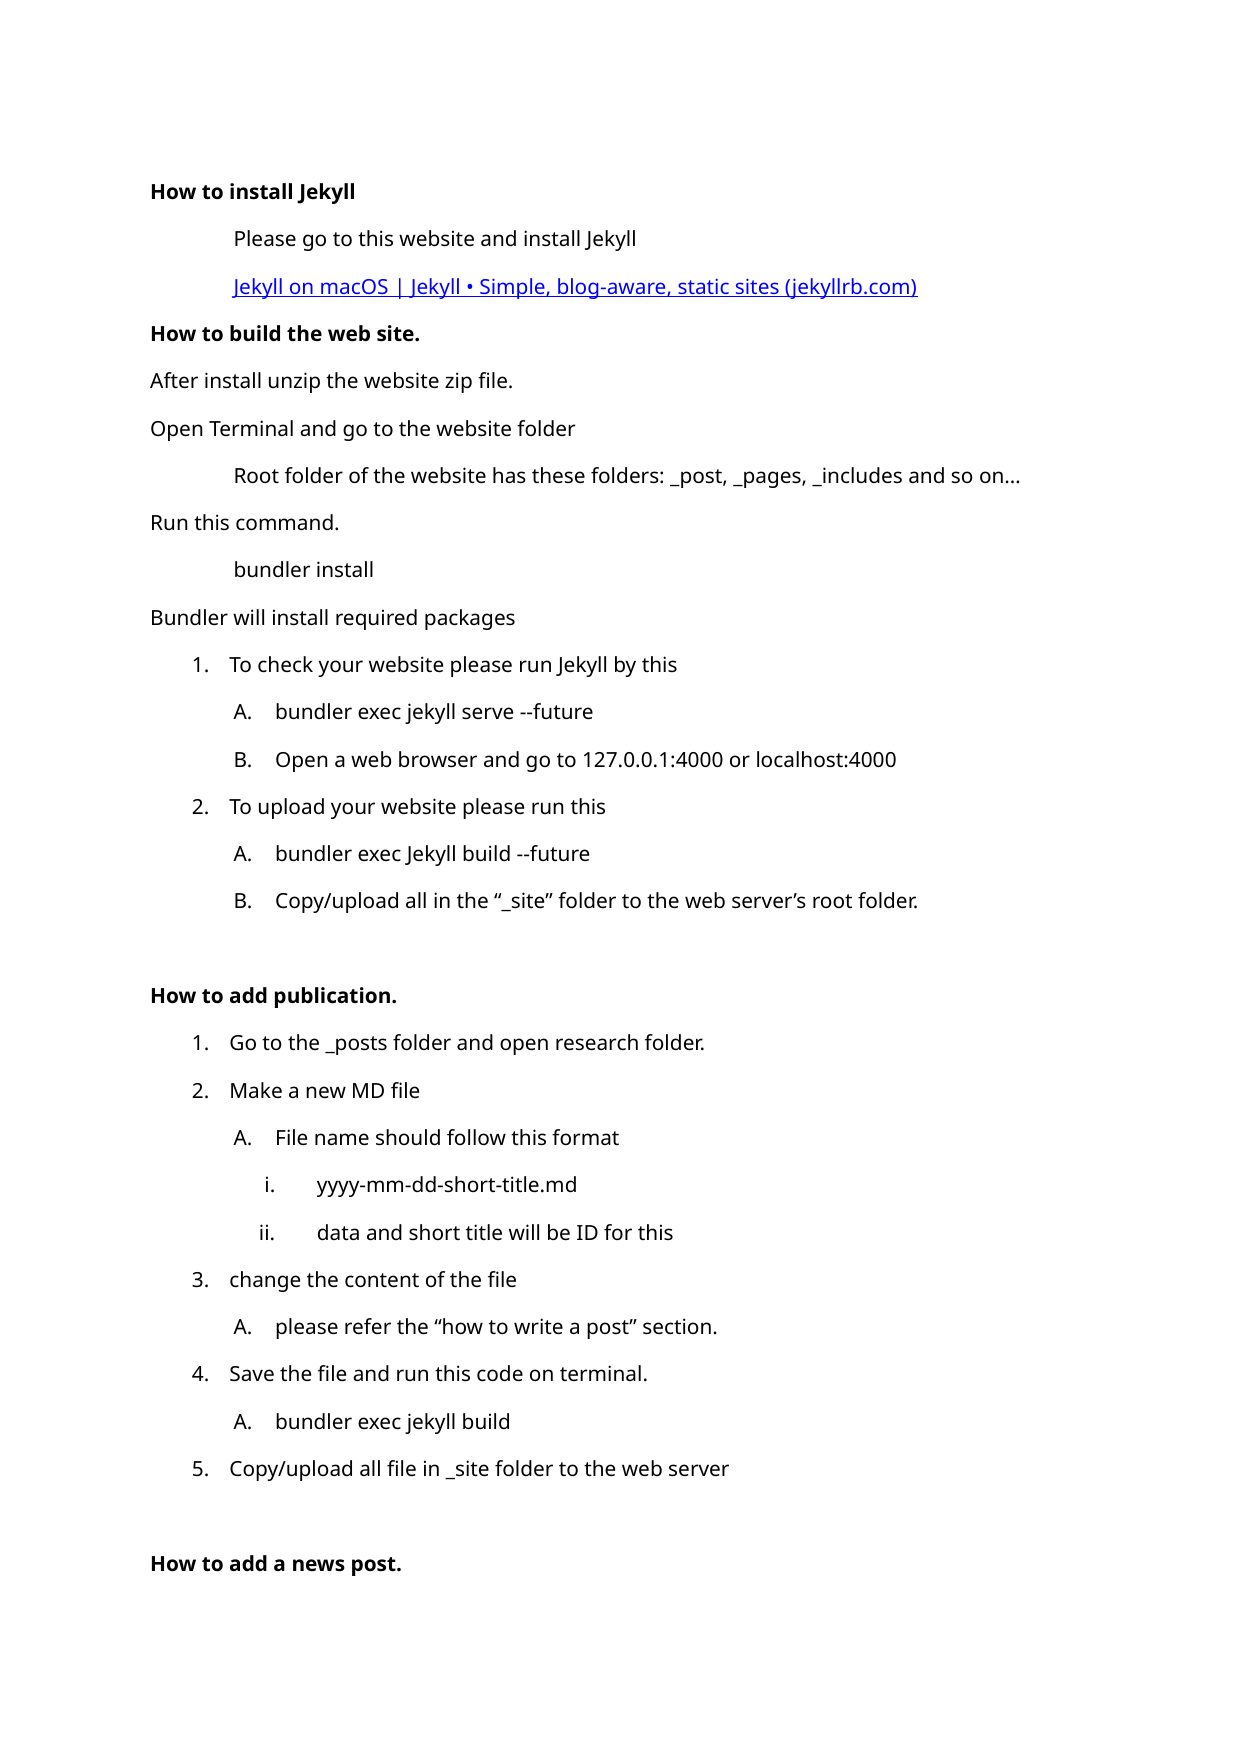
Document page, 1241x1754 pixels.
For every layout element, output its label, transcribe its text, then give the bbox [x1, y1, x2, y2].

list change the content of the file [192, 1265, 1090, 1293]
text After install unzip the website zip file. [150, 366, 1090, 395]
text Jekyll on macOS | Jekyll • Simple, blog-aware, static sites (jekyllrb.com) [150, 272, 1090, 300]
list bundler exec jekyll build [233, 1407, 1090, 1435]
list Save the file and run this code on terminal. [192, 1359, 1090, 1388]
list yyyy-mm-dd-short-title.md [275, 1170, 1090, 1199]
list data and short title will be ID for this [275, 1218, 1090, 1246]
list please refer the “how to write a post” section. [233, 1312, 1090, 1341]
list To check your website please run Jekyll by this [192, 650, 1090, 678]
text How to add publication. [150, 981, 1090, 1009]
list Go to the _posts folder and open research folder. [192, 1028, 1090, 1057]
text Please go to this website and install Jekyll [150, 224, 1090, 253]
list Copy/upload all file in _site folder to the web server [192, 1454, 1090, 1482]
text Bundler will install required packages [150, 603, 1090, 631]
text Run this command. [150, 508, 1090, 537]
text How to add a news post. [150, 1549, 1090, 1577]
list To upload your website please run this [192, 792, 1090, 820]
text Root folder of the website has these folders: _post, _pages, _includes and so on… [150, 461, 1090, 489]
list Open a web browser and go to 127.0.0.1:4000 or localhost:4000 [233, 745, 1090, 773]
list bundler exec Jekyll build --future [233, 839, 1090, 868]
list Copy/upload all in the “_site” folder to the web server’s root folder. [233, 887, 1090, 915]
text How to build the web site. [150, 319, 1090, 347]
list Make a new MD file [192, 1076, 1090, 1104]
list bundler exec jekyll serve --future [233, 697, 1090, 726]
list File name should follow this format [233, 1123, 1090, 1151]
text bundler install [150, 556, 1090, 584]
text Open Terminal and go to the website folder [150, 414, 1090, 442]
text How to install Jekyll [150, 177, 1090, 206]
